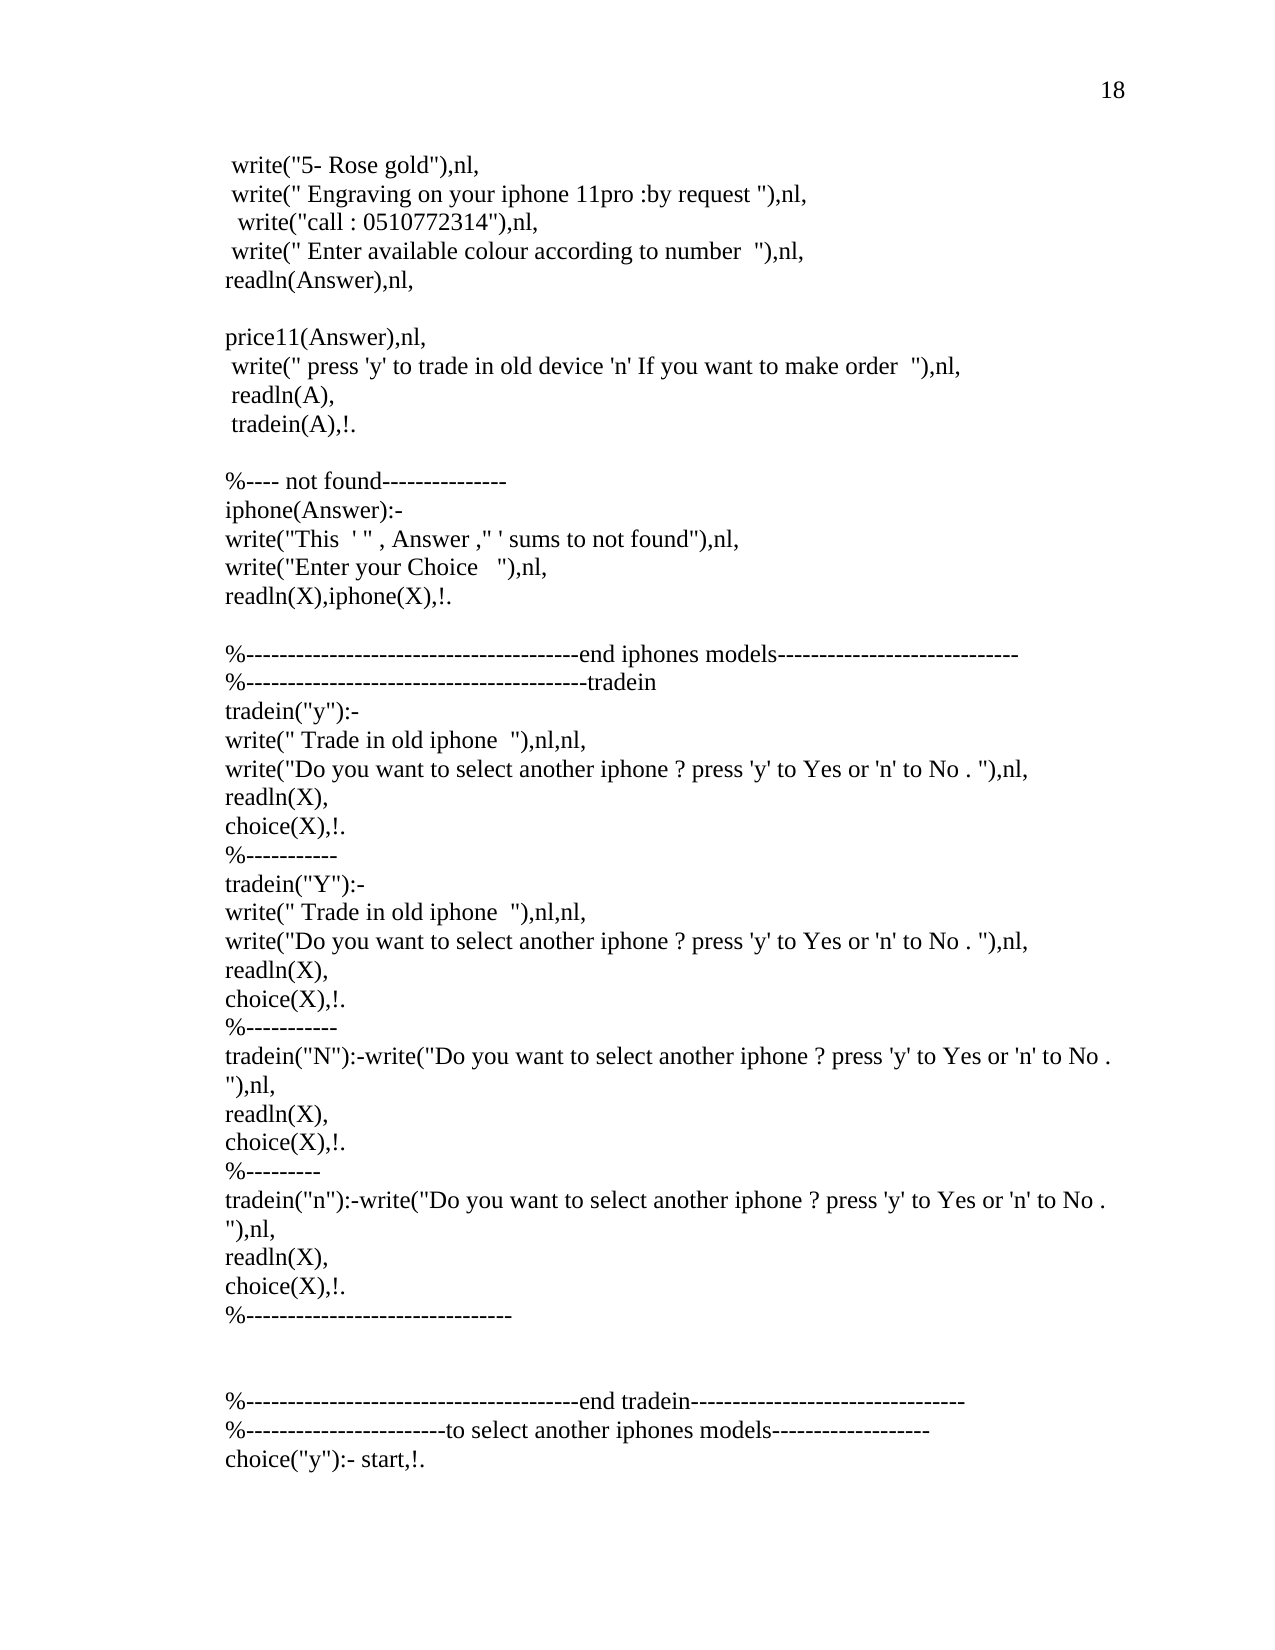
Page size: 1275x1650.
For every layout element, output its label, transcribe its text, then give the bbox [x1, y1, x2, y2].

text write(" Engraving on your iphone 11pro :by request "),nl, [225, 179, 1125, 207]
text readln(X), [225, 1242, 1125, 1271]
text write("Do you want to select another iphone ? press 'y' to Yes or 'n' to No . "),nl, [225, 754, 1125, 782]
text %--------- [225, 1156, 1125, 1185]
text choice(X),!. [225, 1271, 1125, 1300]
text choice(X),!. [225, 1127, 1125, 1156]
text write(" Trade in old iphone "),nl,nl, [225, 725, 1125, 754]
text write("Enter your Choice "),nl, [225, 552, 1125, 581]
text choice(X),!. [225, 811, 1125, 840]
text write(" press 'y' to trade in old device 'n' If you want to make order "),nl, [225, 351, 1125, 380]
text readln(X),iphone(X),!. [225, 581, 1125, 610]
text readln(X), [225, 782, 1125, 811]
text tradein("y"):- [225, 696, 1125, 725]
text write("Do you want to select another iphone ? press 'y' to Yes or 'n' to No . "),nl, [225, 926, 1125, 955]
text %----------------------------------------end iphones models----------------------------- [225, 639, 1125, 667]
text %----------- [225, 840, 1125, 869]
text choice(X),!. [225, 984, 1125, 1012]
text tradein("Y"):- [225, 869, 1125, 897]
text readln(A), [225, 380, 1125, 409]
text %----------- [225, 1012, 1125, 1041]
text %----------------------------------------end tradein--------------------------------- [225, 1386, 1125, 1415]
text tradein(A),!. [225, 409, 1125, 437]
text readln(X), [225, 955, 1125, 984]
text choice("y"):- start,!. [225, 1444, 1125, 1472]
text %---- not found--------------- [225, 466, 1125, 495]
text write(" Enter available colour according to number "),nl, [225, 236, 1125, 265]
text readln(Answer),nl, [225, 265, 1125, 294]
text %-------------------------------- [225, 1300, 1125, 1329]
text tradein("N"):-write("Do you want to select another iphone ? press 'y' to Yes or 'n' to No . "),nl, [225, 1041, 1125, 1099]
text tradein("n"):-write("Do you want to select another iphone ? press 'y' to Yes or 'n' to No . "),nl, [225, 1185, 1125, 1242]
text iphone(Answer):- [225, 495, 1125, 524]
text write("5- Rose gold"),nl, [225, 150, 1125, 179]
text %------------------------to select another iphones models------------------- [225, 1415, 1125, 1444]
text %-----------------------------------------tradein [225, 667, 1125, 696]
text write(" Trade in old iphone "),nl,nl, [225, 897, 1125, 926]
text price11(Answer),nl, [225, 322, 1125, 351]
text write("call : 0510772314"),nl, [225, 207, 1125, 236]
text readln(X), [225, 1099, 1125, 1127]
text write("This ' " , Answer ," ' sums to not found"),nl, [225, 524, 1125, 552]
